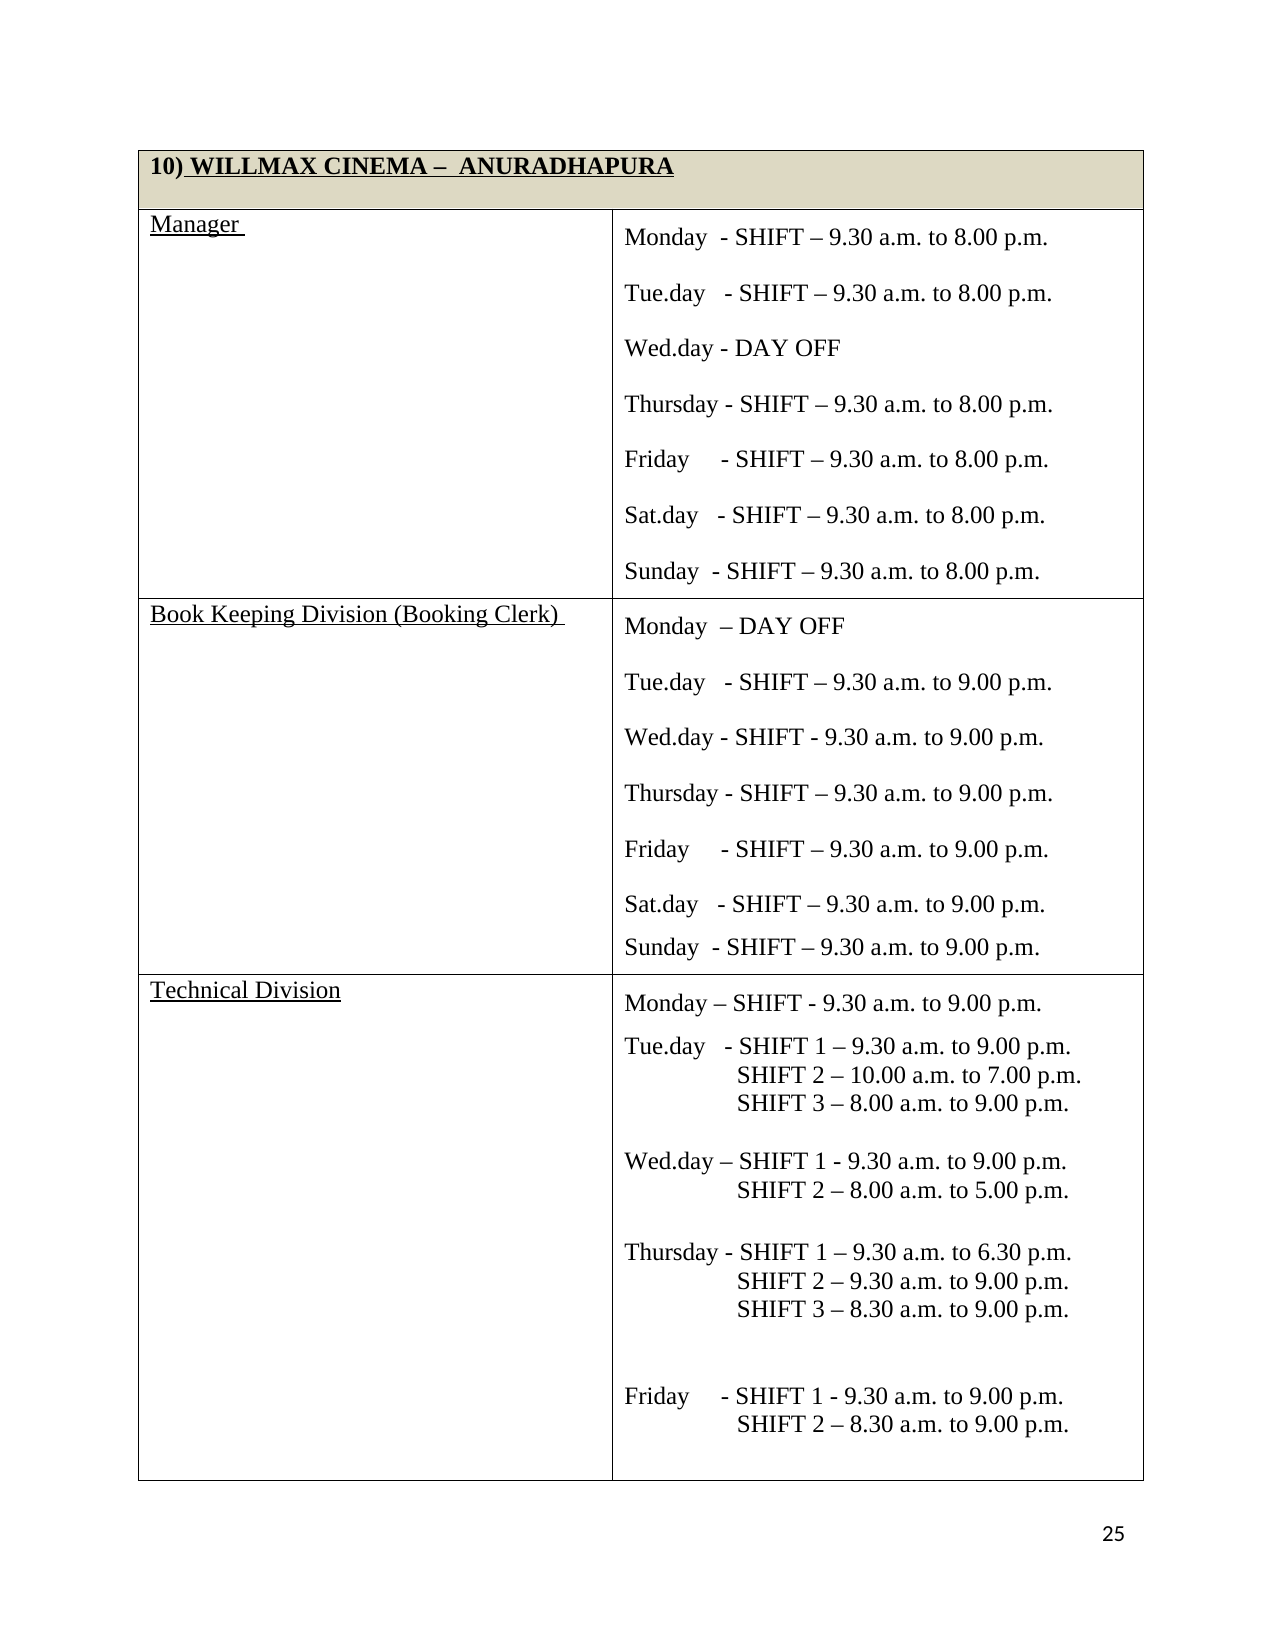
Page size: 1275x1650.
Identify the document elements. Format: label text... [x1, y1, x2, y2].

table_cell Technical Division [139, 975, 612, 1479]
table_cell Monday – DAY OFF Tue.day - SHIFT – 9.30 a.m. to 9.00 p.m. Wed.day - SHIFT - 9.30 a.m. to 9.00 p.m. Thursday - SHIFT – 9.30 a.m. to 9.00 p.m. Friday - SHIFT – 9.30 a.m. to 9.00 p.m. Sat.day - SHIFT – 9.30 a.m. to 9.00 p.m. Sunday - SHIFT – 9.30 a.m. to 9.00 p.m. [613, 599, 1143, 974]
table_cell Monday - SHIFT – 9.30 a.m. to 8.00 p.m. Tue.day - SHIFT – 9.30 a.m. to 8.00 p.m. Wed.day - DAY OFF Thursday - SHIFT – 9.30 a.m. to 8.00 p.m. Friday - SHIFT – 9.30 a.m. to 8.00 p.m. Sat.day - SHIFT – 9.30 a.m. to 8.00 p.m. Sunday - SHIFT – 9.30 a.m. to 8.00 p.m. [613, 210, 1143, 598]
table_cell Manager [139, 210, 612, 598]
table_header 10) WILLMAX CINEMA – ANURADHAPURA [139, 151, 1143, 208]
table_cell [613, 975, 1143, 1479]
table_cell Book Keeping Division (Booking Clerk) [139, 599, 612, 974]
